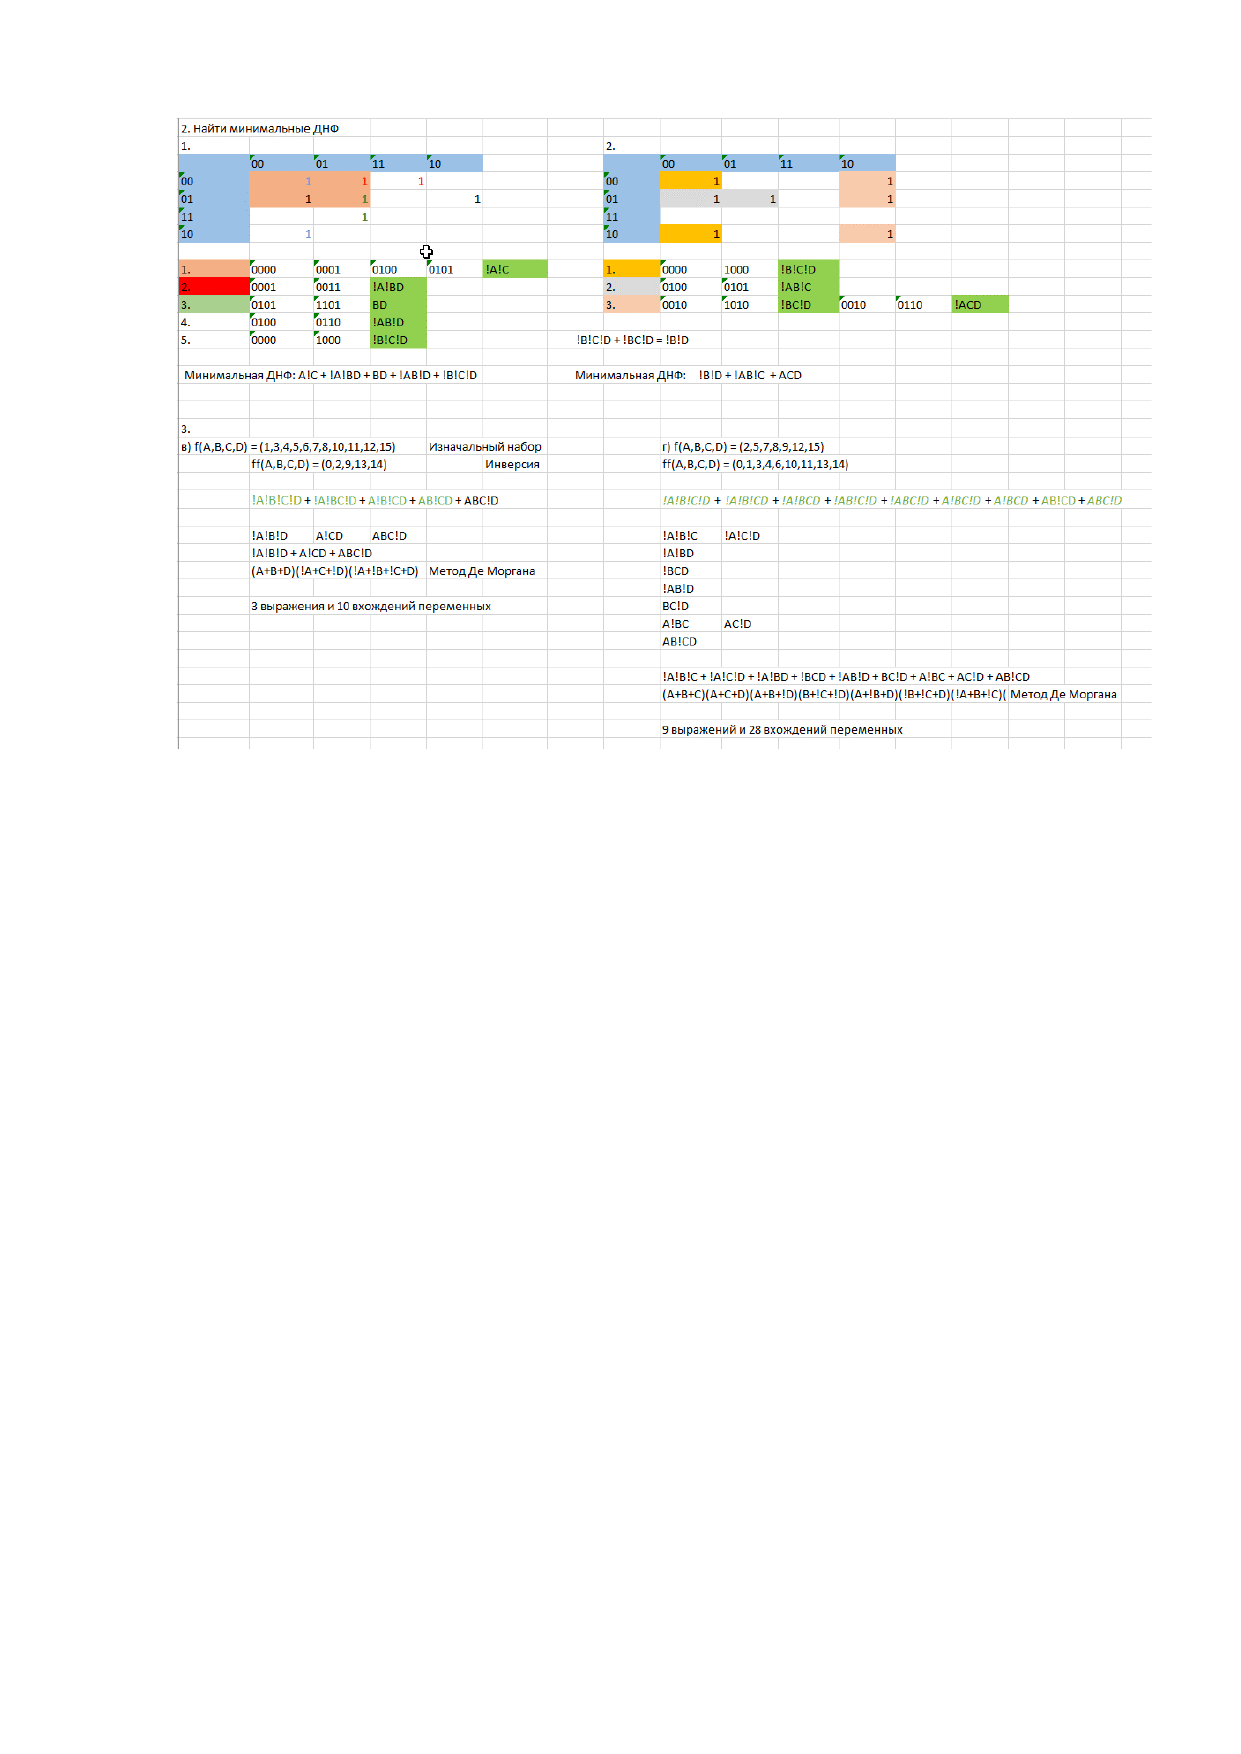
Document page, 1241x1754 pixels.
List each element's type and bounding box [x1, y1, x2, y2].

picture [177, 118, 1152, 749]
